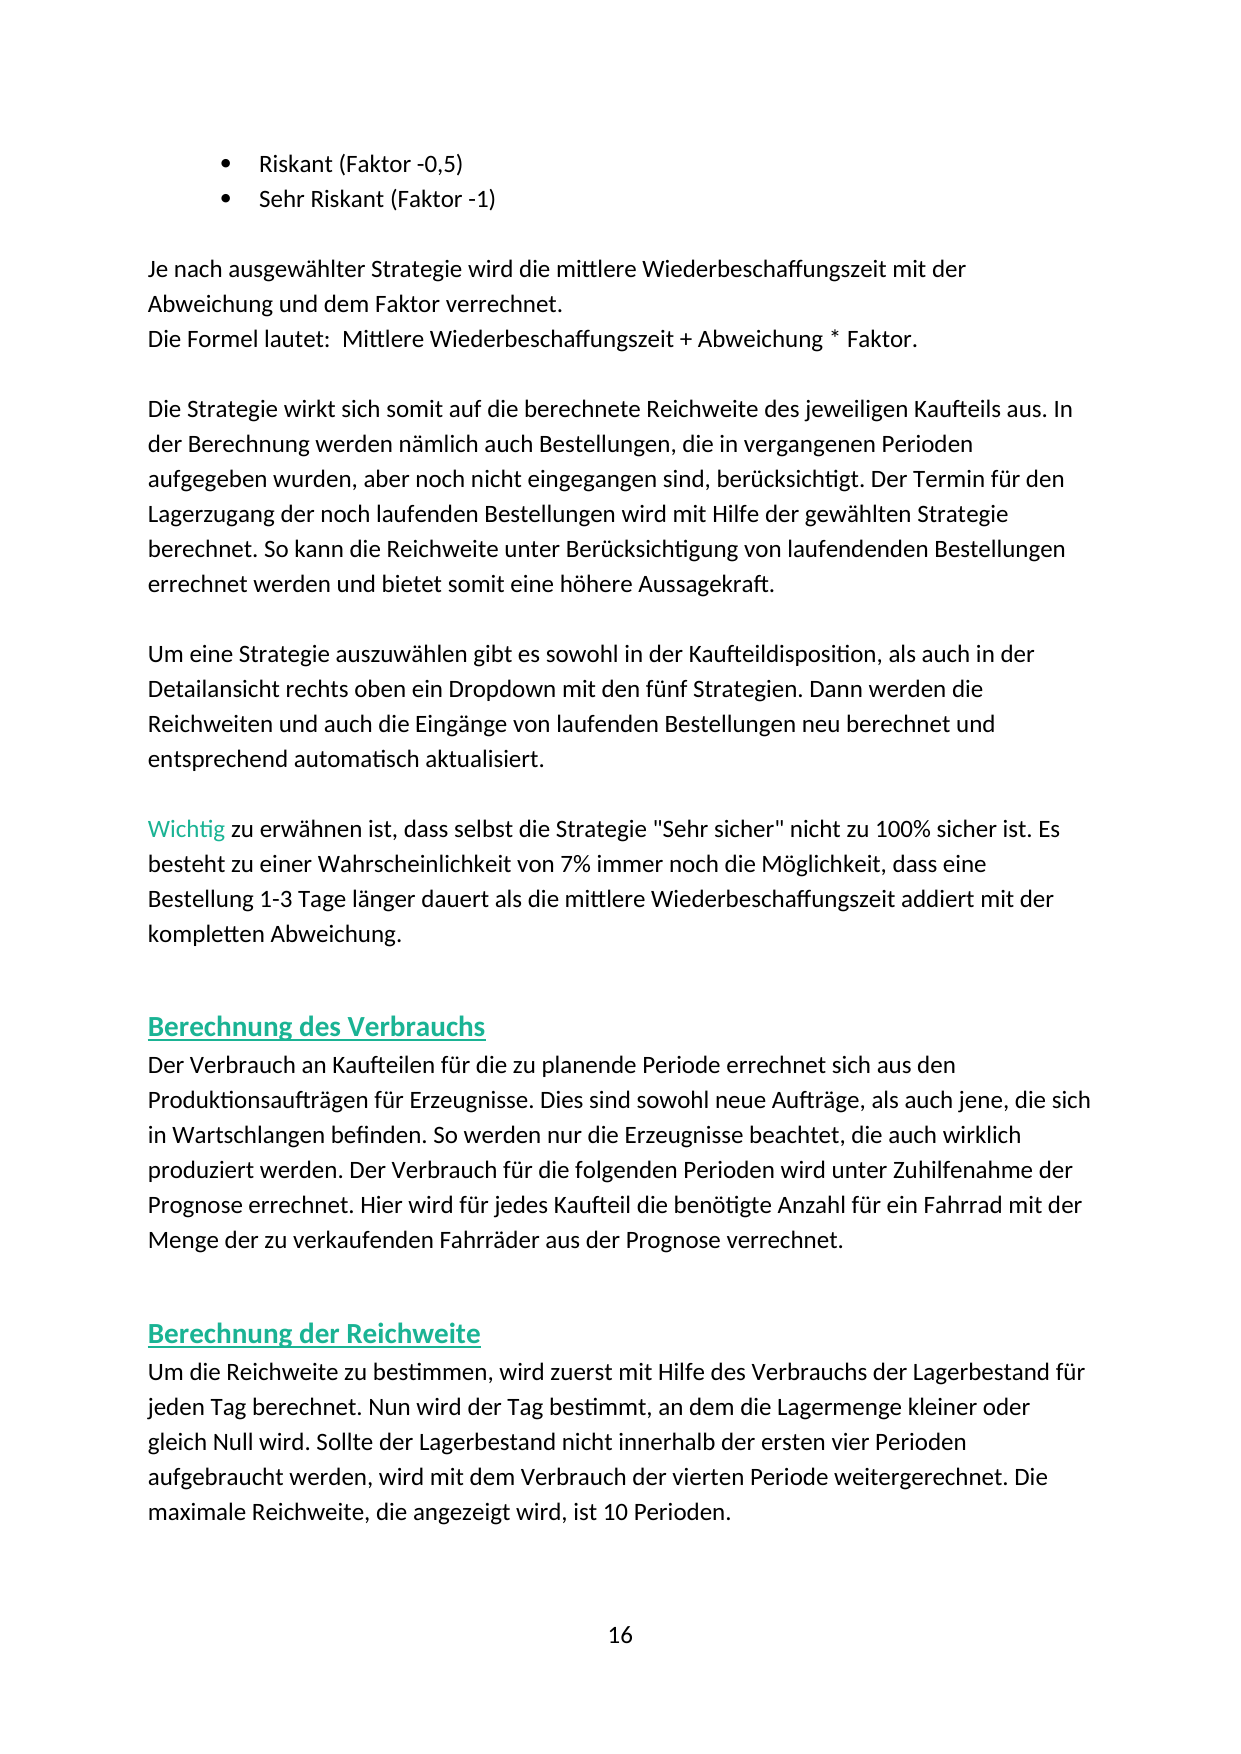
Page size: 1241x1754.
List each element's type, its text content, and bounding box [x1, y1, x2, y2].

text Um die Reichweite zu bestimmen, wird zuerst mit Hilfe des Verbrauchs der Lagerbestand für jeden Tag berechnet. Nun wird der Tag bestimmt, an dem die Lagermenge kleiner oder gleich Null wird. Sollte der Lagerbestand nicht innerhalb der ersten vier Perioden aufgebraucht werden, wird mit dem Verbrauch der vierten Periode weitergerechnet. Die maximale Reichweite, die angezeigt wird, ist 10 Perioden. [148, 1356, 1092, 1527]
text Je nach ausgewählter Strategie wird die mittlere Wiederbeschaffungszeit mit der Abweichung und dem Faktor verrechnet. [148, 253, 1092, 318]
text Die Formel lautet: Mittlere Wiederbeschaffungszeit + Abweichung * Faktor. [148, 323, 1092, 353]
subtitle Berechnung des Verbrauchs [148, 1008, 1092, 1044]
text Der Verbrauch an Kaufteilen für die zu planende Periode errechnet sich aus den Produktionsaufträgen für Erzeugnisse. Dies sind sowohl neue Aufträge, als auch jene, die sich in Wartschlangen befinden. So werden nur die Erzeugnisse beachtet, die auch wirklich produziert werden. Der Verbrauch für die folgenden Perioden wird unter Zuhilfenahme der Prognose errechnet. Hier wird für jedes Kaufteil die benötigte Anzahl für ein Fahrrad mit der Menge der zu verkaufenden Fahrräder aus der Prognose verrechnet. [148, 1049, 1092, 1255]
list Sehr Riskant (Faktor -1) [221, 183, 1092, 213]
text Um eine Strategie auszuwählen gibt es sowohl in der Kaufteildisposition, als auch in der Detailansicht rechts oben ein Dropdown mit den fünf Strategien. Dann werden die Reichweiten und auch die Eingänge von laufenden Bestellungen neu berechnet und entsprechend automatisch aktualisiert. [148, 638, 1092, 773]
subtitle Berechnung der Reichweite [148, 1315, 1092, 1351]
list Riskant (Faktor -0,5) [221, 148, 1092, 178]
text Die Strategie wirkt sich somit auf die berechnete Reichweite des jeweiligen Kaufteils aus. In der Berechnung werden nämlich auch Bestellungen, die in vergangenen Perioden aufgegeben wurden, aber noch nicht eingegangen sind, berücksichtigt. Der Termin für den Lagerzugang der noch laufenden Bestellungen wird mit Hilfe der gewählten Strategie berechnet. So kann die Reichweite unter Berücksichtigung von laufendenden Bestellungen errechnet werden und bietet somit eine höhere Aussagekraft. [148, 393, 1092, 598]
text Wichtig zu erwähnen ist, dass selbst die Strategie "Sehr sicher" nicht zu 100% sicher ist. Es besteht zu einer Wahrscheinlichkeit von 7% immer noch die Möglichkeit, dass eine Bestellung 1-3 Tage länger dauert als die mittlere Wiederbeschaffungszeit addiert mit der kompletten Abweichung. [148, 813, 1092, 948]
